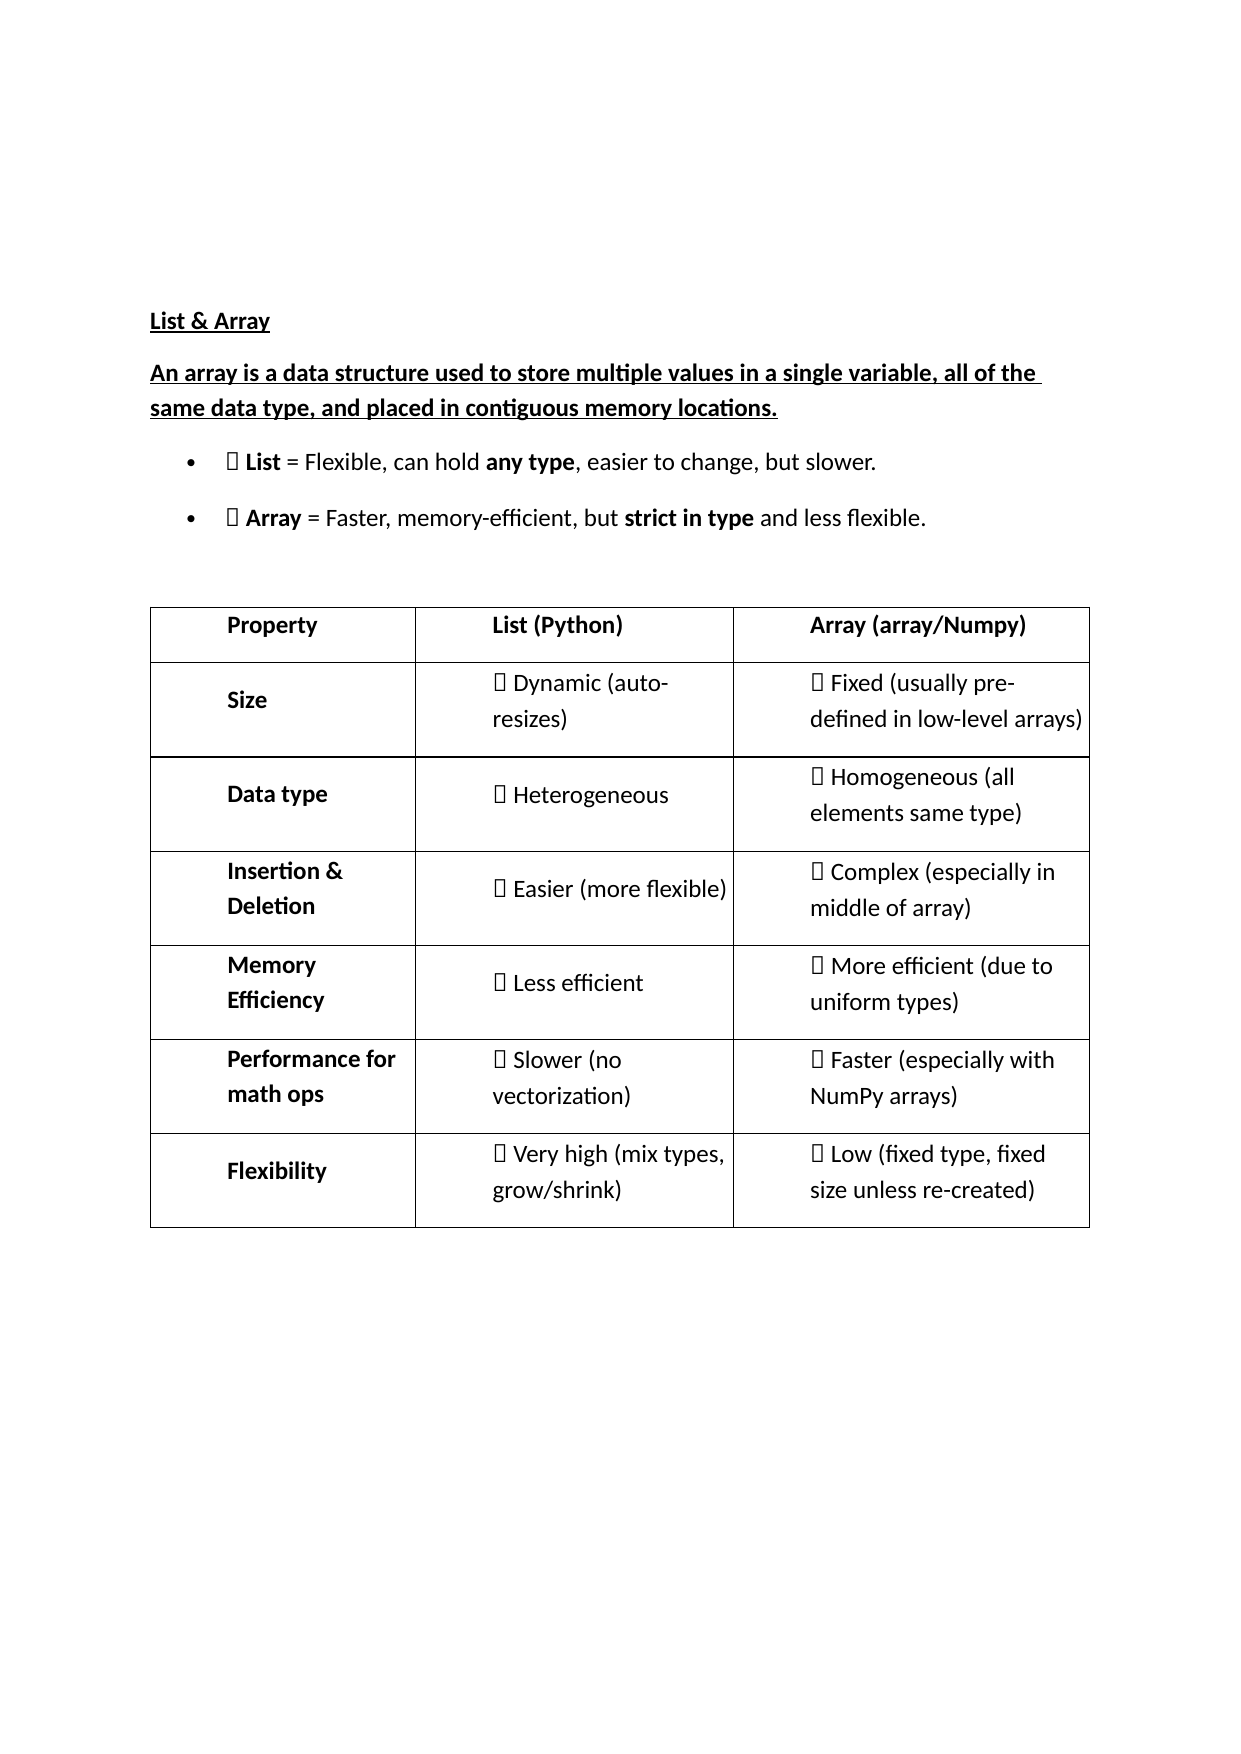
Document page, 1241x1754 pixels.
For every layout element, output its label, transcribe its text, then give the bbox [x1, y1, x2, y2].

table_cell ✅ Very high (mix types, grow/shrink) [416, 1134, 733, 1227]
table_cell ❌ Less efficient [416, 946, 733, 1039]
list ✅ List = Flexible, can hold any type, easier to change, but slower. [187, 443, 1090, 477]
table_cell ❌ Homogeneous (all elements same type) [734, 758, 1089, 851]
list ✅ Array = Faster, memory-efficient, but strict in type and less flexible. [187, 499, 1090, 533]
table_cell Performance for math ops [151, 1040, 415, 1133]
table_cell Data type [151, 758, 415, 851]
table_cell Memory Efficiency [151, 946, 415, 1039]
table_cell Insertion & Deletion [151, 852, 415, 945]
table_cell ✅ Easier (more flexible) [416, 852, 733, 945]
text An array is a data structure used to store multiple values in a single variable, all of the same data type, and placed in contiguous memory locations. [150, 357, 1090, 422]
table_cell Size [151, 663, 415, 756]
text List & Array [150, 305, 1090, 336]
table_cell ❌ Low (fixed type, fixed size unless re-created) [734, 1134, 1089, 1227]
table_cell ❌ Fixed (usually pre-defined in low-level arrays) [734, 663, 1089, 756]
table_cell Flexibility [151, 1134, 415, 1227]
table_header List (Python) [416, 608, 733, 662]
table_cell ✅ Heterogeneous [416, 758, 733, 851]
table_cell ✅ Faster (especially with NumPy arrays) [734, 1040, 1089, 1133]
table_cell ❌ Complex (especially in middle of array) [734, 852, 1089, 945]
table_header Array (array/Numpy) [734, 608, 1089, 662]
table_cell ❌ Slower (no vectorization) [416, 1040, 733, 1133]
table_header Property [151, 608, 415, 662]
table_cell ✅ Dynamic (auto-resizes) [416, 663, 733, 756]
table_cell ✅ More efficient (due to uniform types) [734, 946, 1089, 1039]
